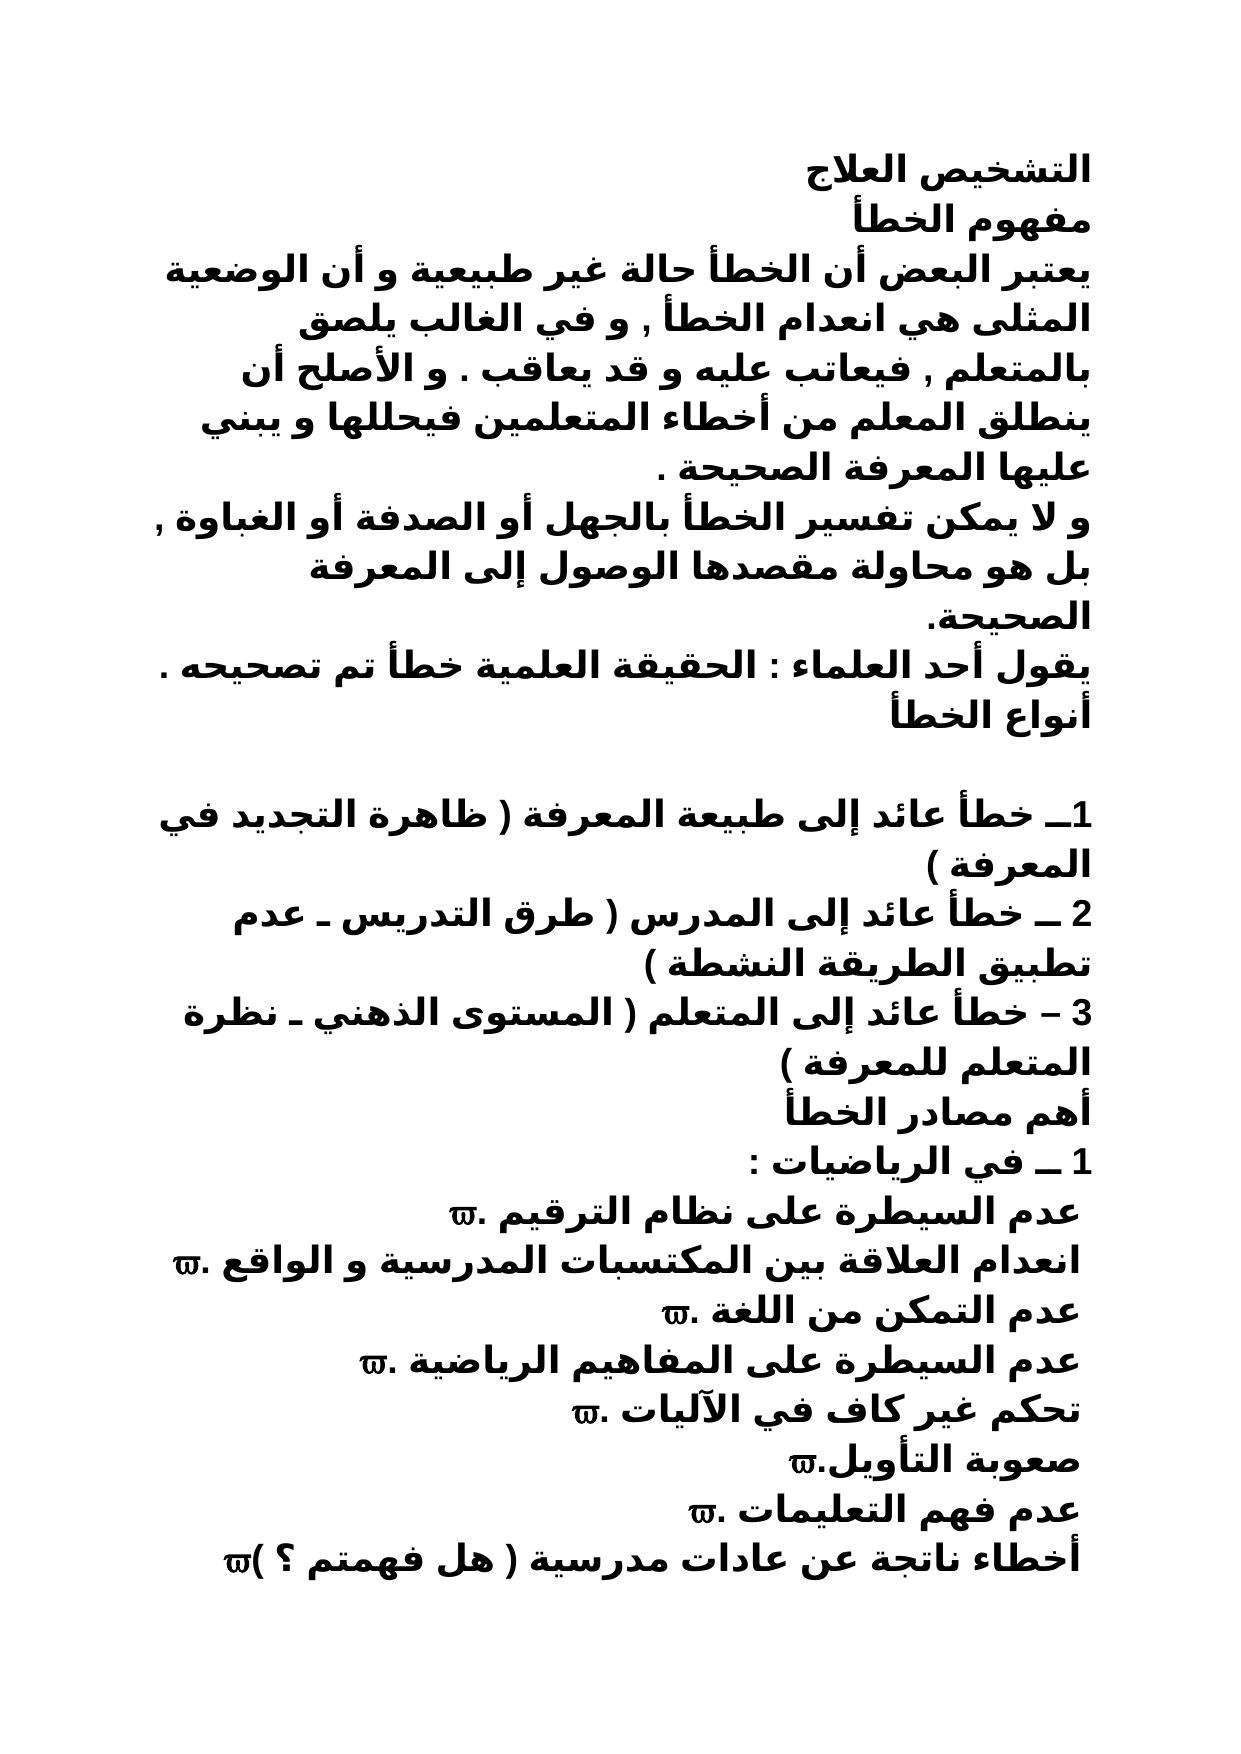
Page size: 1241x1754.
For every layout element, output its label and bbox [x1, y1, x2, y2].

text [148, 148, 1093, 1580]
